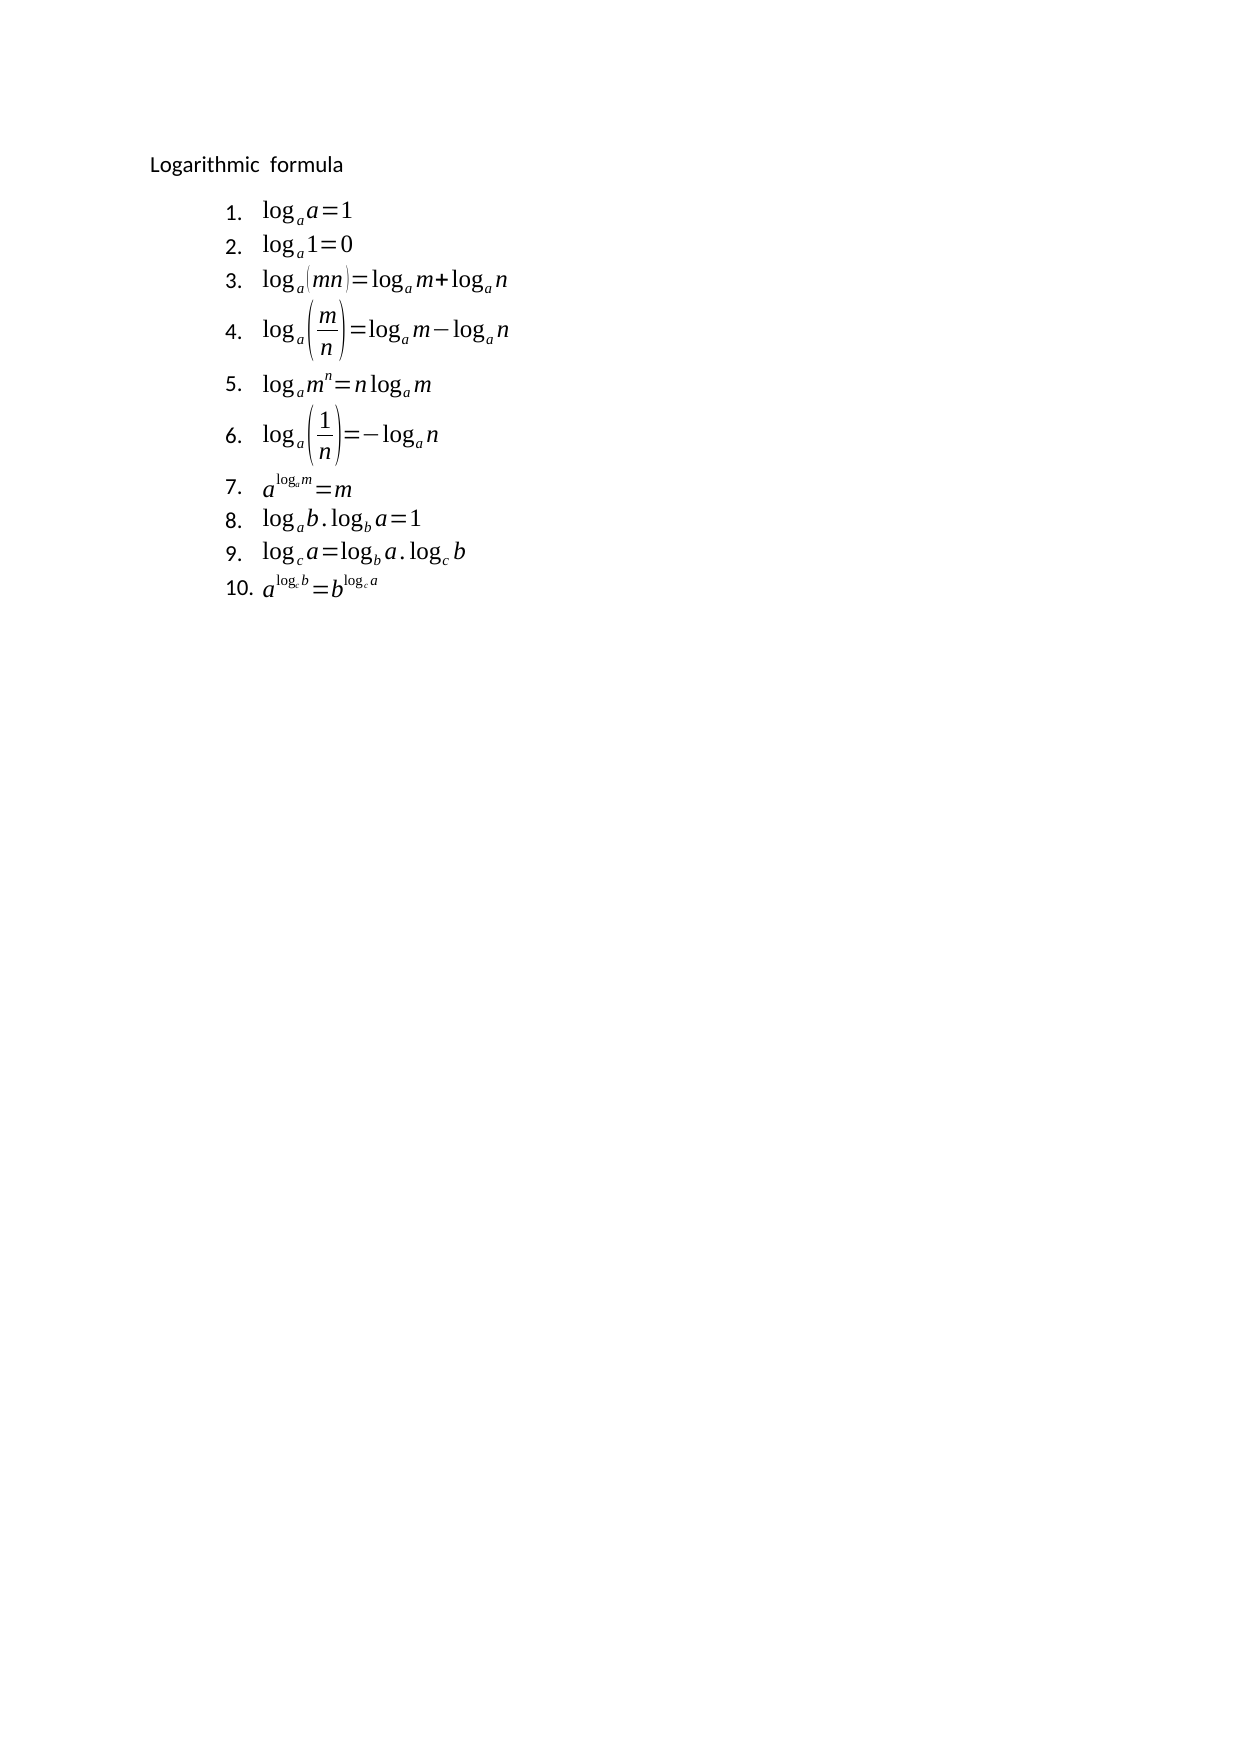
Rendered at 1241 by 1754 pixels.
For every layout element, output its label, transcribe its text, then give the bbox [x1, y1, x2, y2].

text Logarithmic formula [150, 150, 1090, 178]
